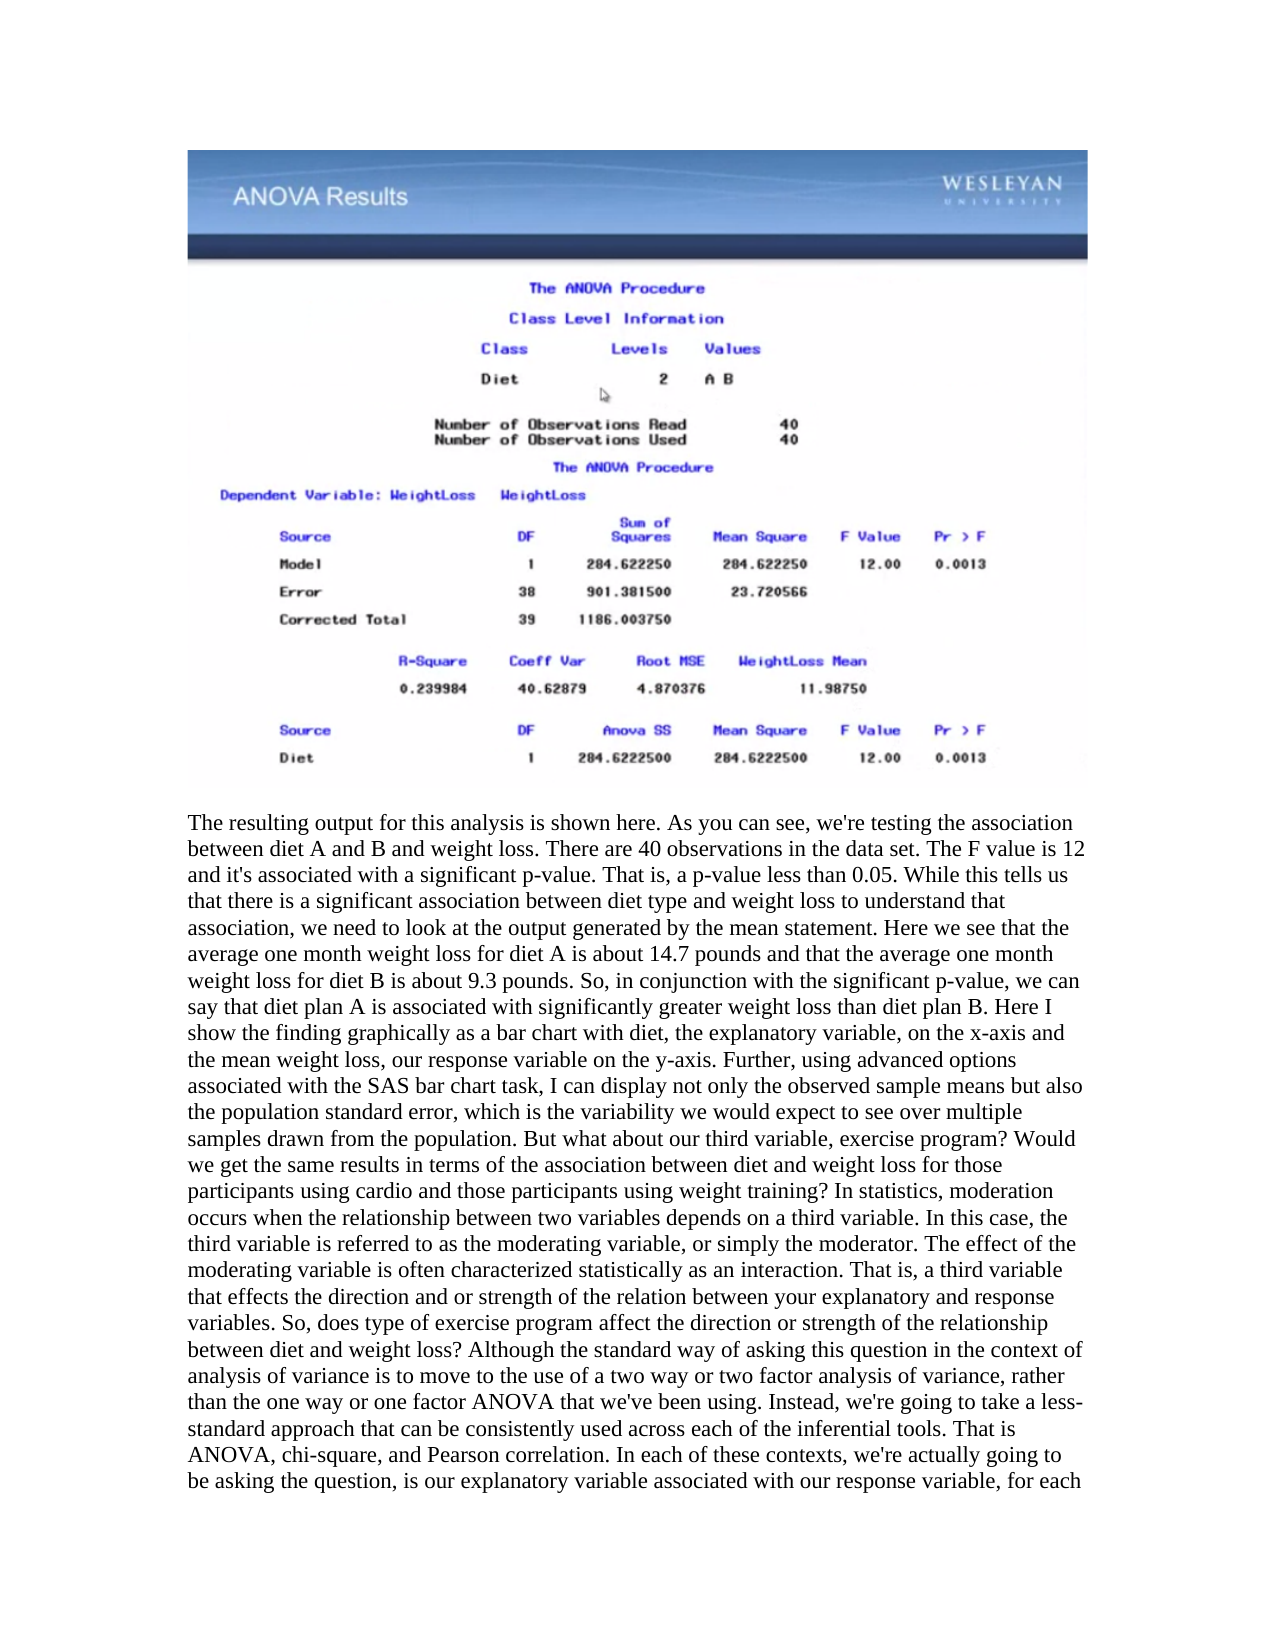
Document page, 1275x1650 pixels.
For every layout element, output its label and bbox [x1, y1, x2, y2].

picture [187, 150, 1088, 788]
text [187, 808, 1087, 1494]
